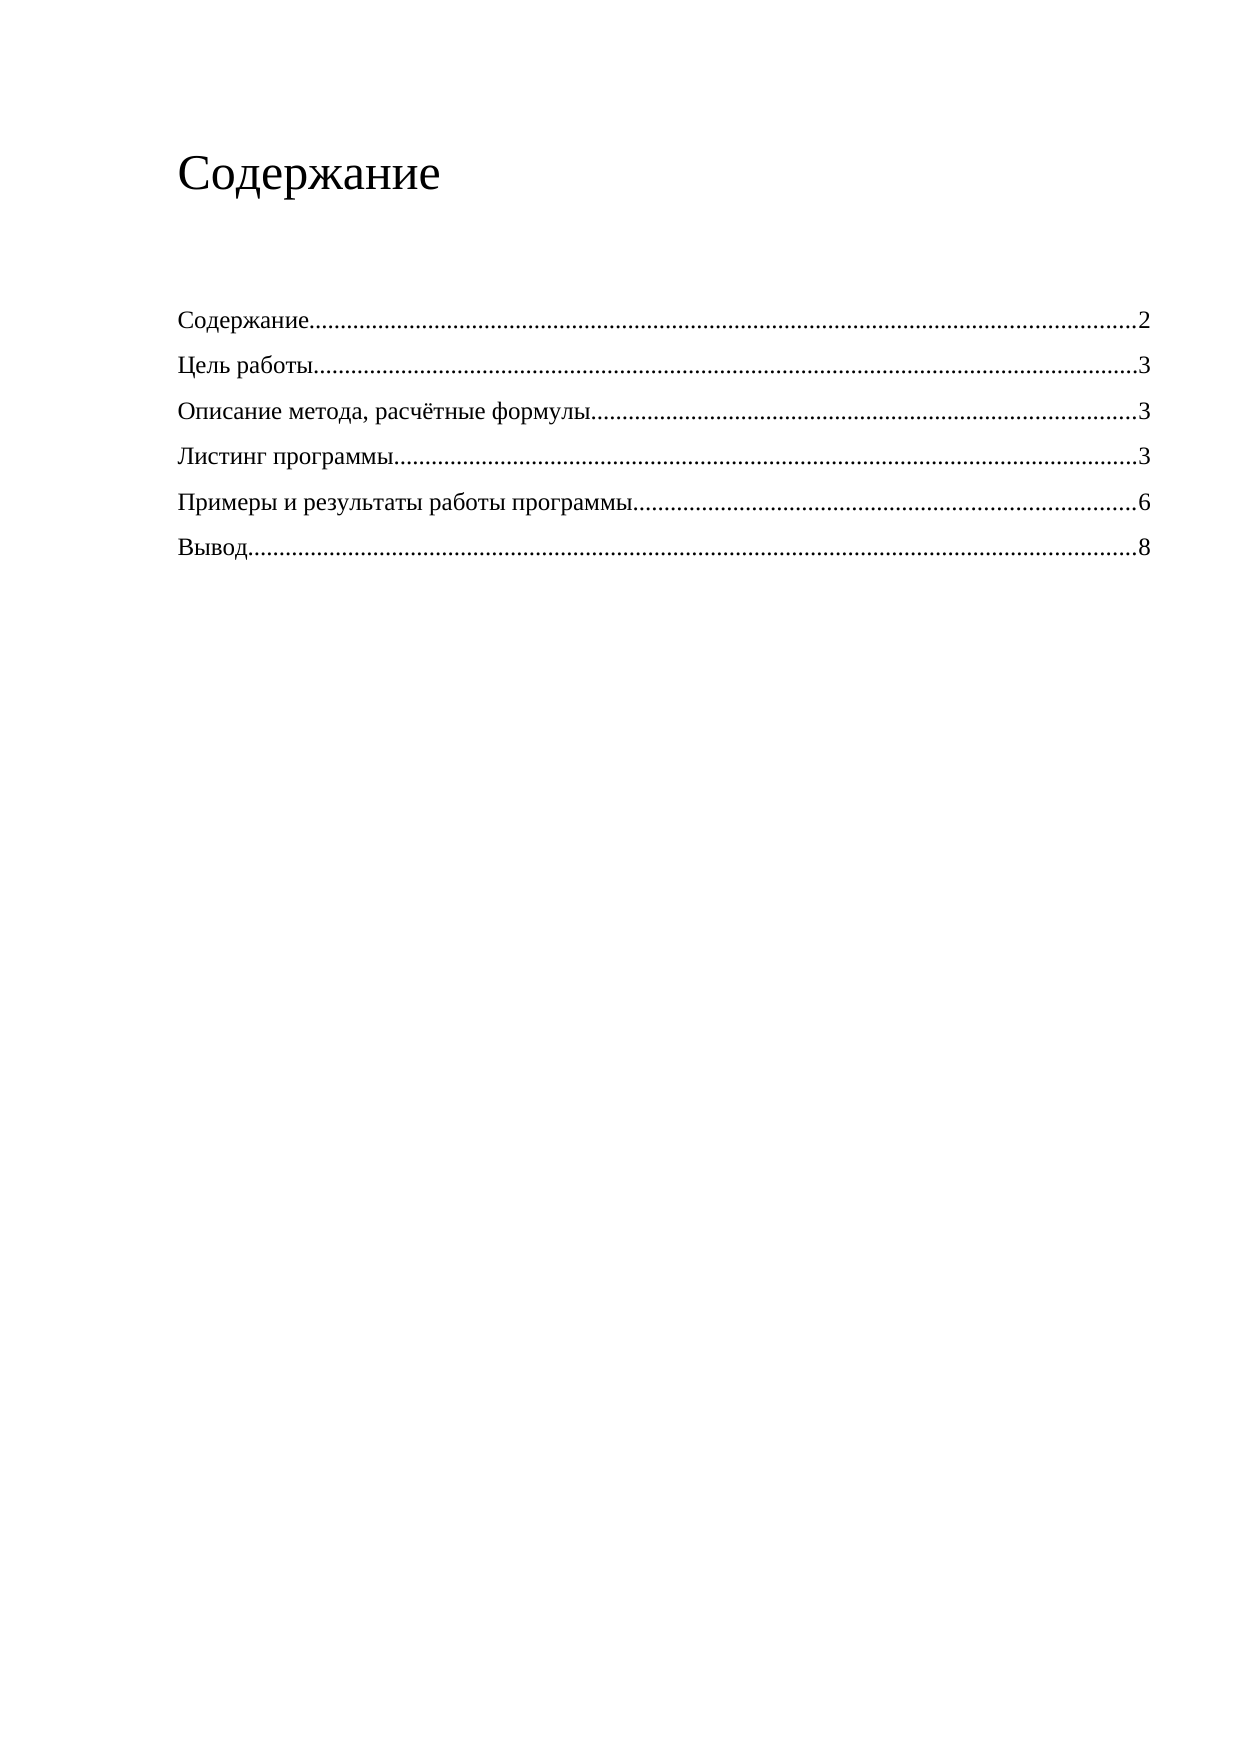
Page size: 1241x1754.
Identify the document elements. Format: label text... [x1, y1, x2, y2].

subtitle Содержание [177, 143, 1152, 201]
